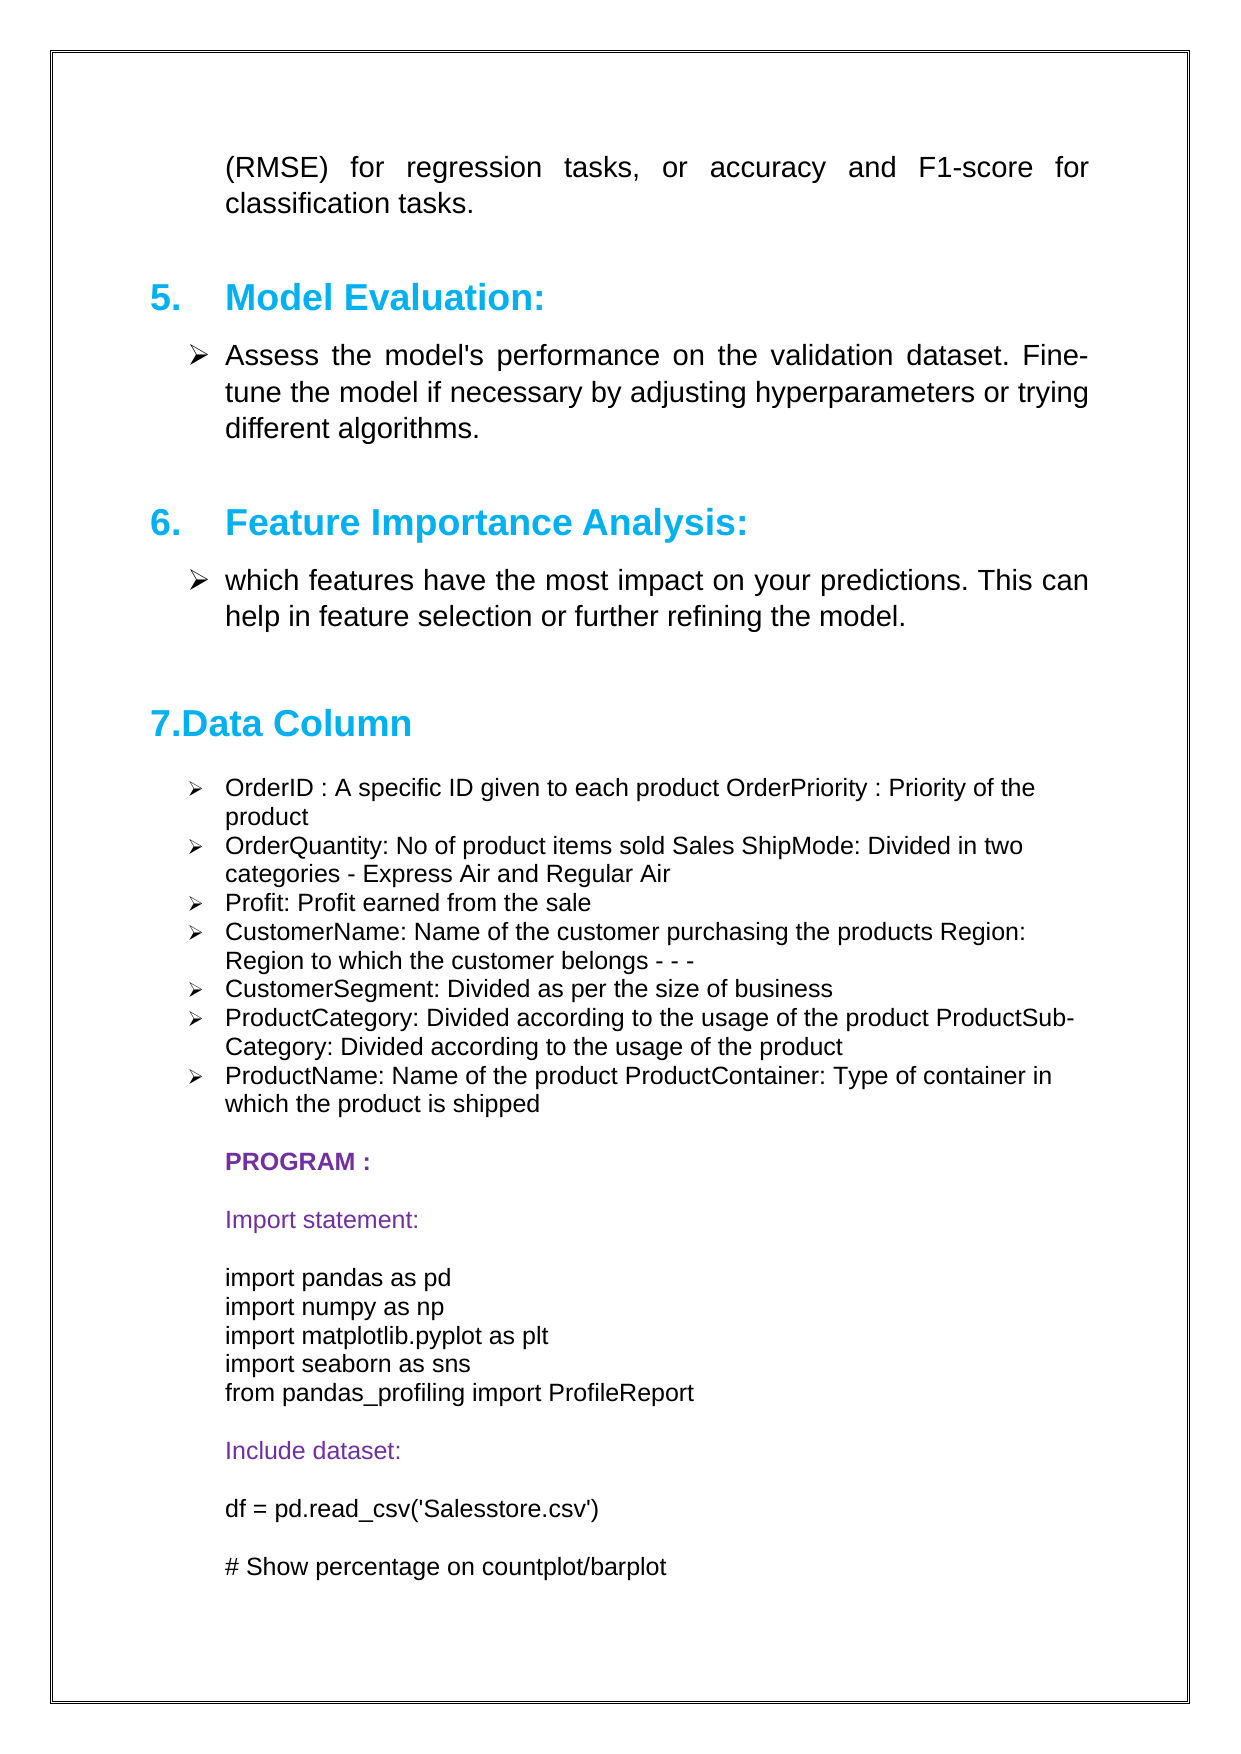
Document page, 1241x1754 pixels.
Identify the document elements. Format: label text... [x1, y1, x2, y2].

list CustomerSegment: Divided as per the size of business [187, 974, 1090, 1003]
text from pandas_profiling import ProfileReport [225, 1378, 1090, 1407]
subtitle 7.Data Column [150, 701, 1090, 744]
text # Show percentage on countplot/barplot [225, 1552, 1090, 1581]
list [187, 150, 1090, 220]
text df = pd.read_csv('Salesstore.csv') [225, 1494, 1090, 1523]
list Assess the model's performance on the validation dataset. Fine-tune the model if necessary by adjusting hyperparameters or trying different algorithms. [187, 338, 1090, 444]
list ProductName: Name of the product ProductContainer: Type of container in which the product is shipped [187, 1061, 1090, 1118]
list OrderID : A specific ID given to each product OrderPriority : Priority of the product [187, 773, 1090, 831]
text Include dataset: [225, 1436, 1090, 1465]
text PROGRAM : [225, 1147, 1090, 1176]
list ProductCategory: Divided according to the usage of the product ProductSub-Category: Divided according to the usage of the product [187, 1003, 1090, 1061]
text 5. Model Evaluation: [150, 275, 1090, 318]
text Import statement: [225, 1205, 1090, 1234]
list which features have the most impact on your predictions. This can help in feature selection or further refining the model. [187, 563, 1090, 633]
text import numpy as np [225, 1292, 1090, 1321]
text import matplotlib.pyplot as plt [225, 1321, 1090, 1349]
list Profit: Profit earned from the sale [187, 888, 1090, 917]
list OrderQuantity: No of product items sold Sales ShipMode: Divided in two categories - Express Air and Regular Air [187, 831, 1090, 888]
list CustomerName: Name of the customer purchasing the products Region: Region to which the customer belongs - - - [187, 917, 1090, 974]
text 6. Feature Importance Analysis: [150, 500, 1090, 543]
text import pandas as pd [225, 1263, 1090, 1292]
text import seaborn as sns [225, 1349, 1090, 1378]
